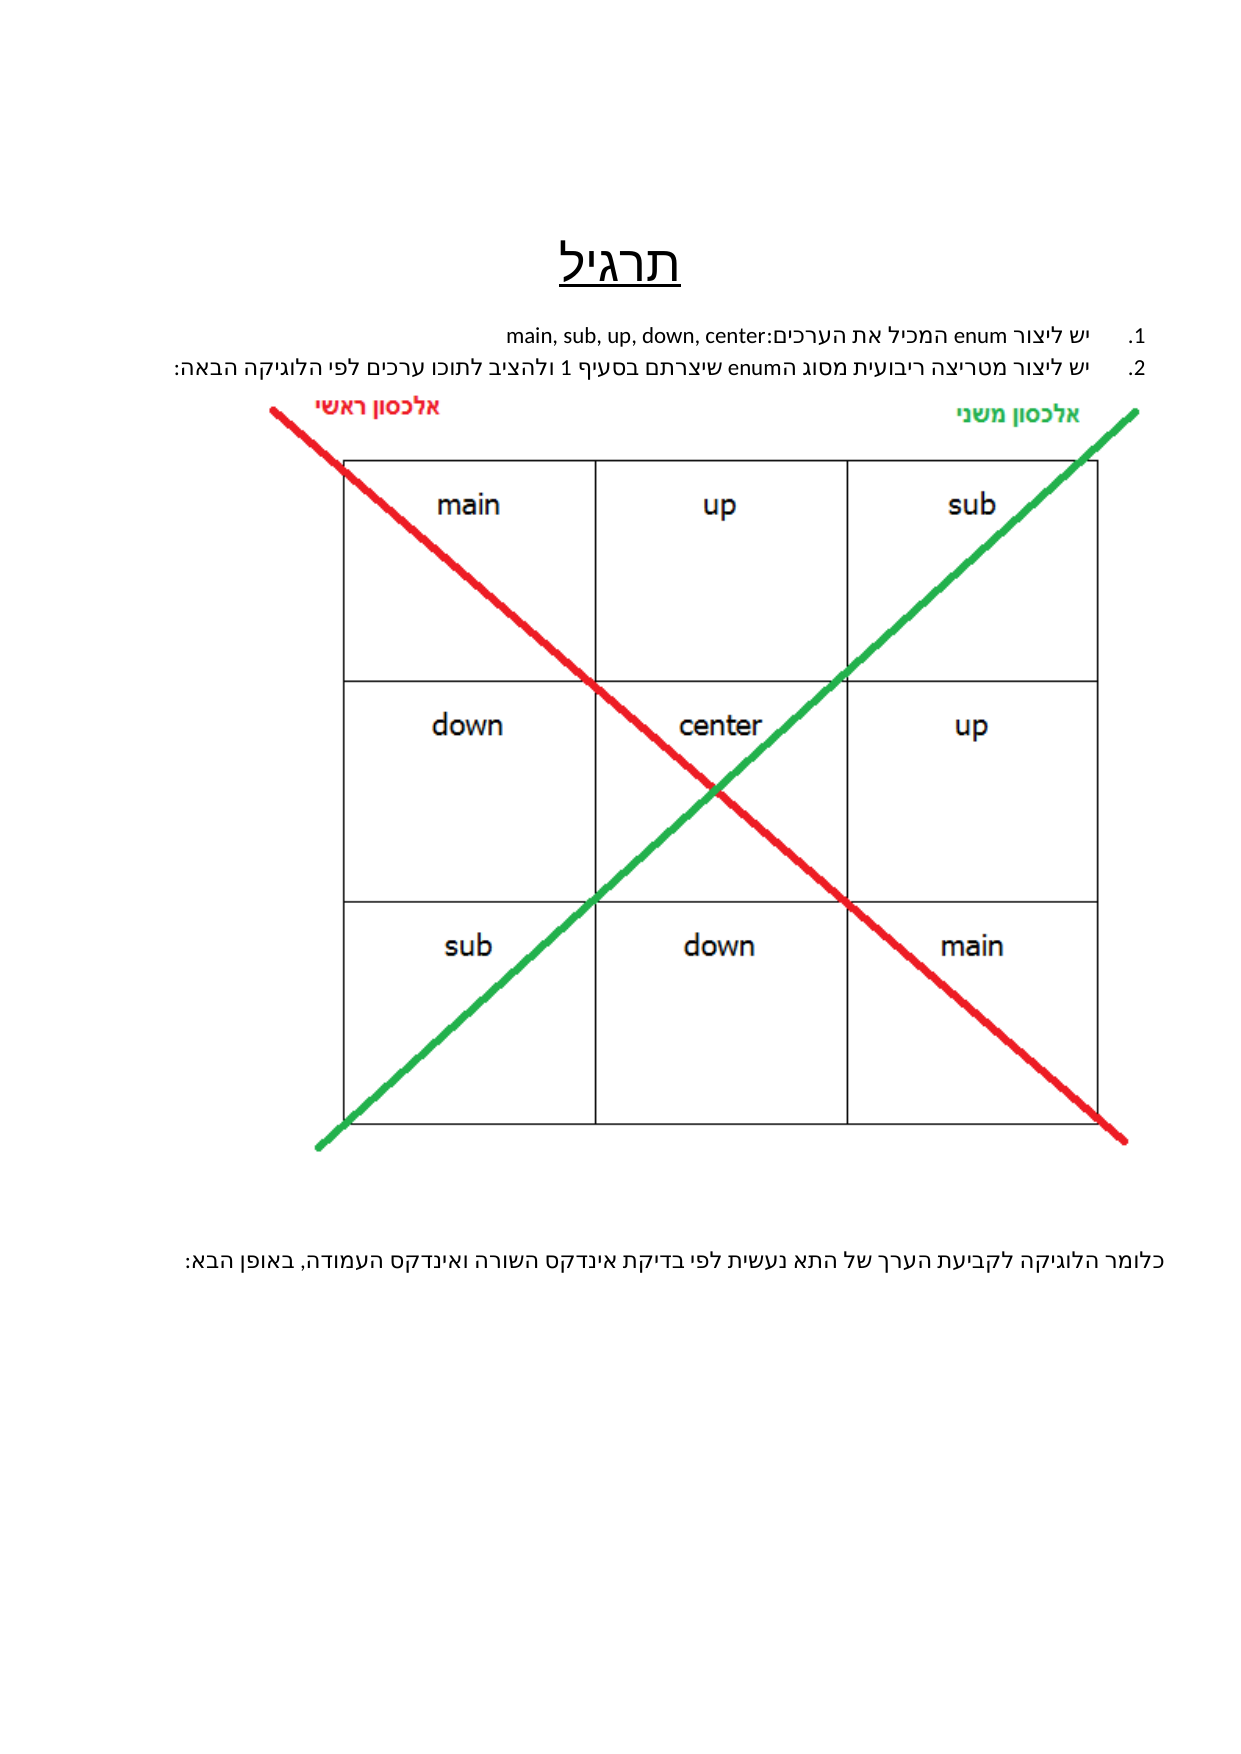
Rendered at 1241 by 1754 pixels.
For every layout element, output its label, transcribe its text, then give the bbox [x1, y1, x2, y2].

text תרגיל [75, 234, 1165, 292]
list יש ליצור מטריצה ריבועית מסוג הenum שיצרתם בסעיף 1 ולהציב לתוכו ערכים לפי הלוגיקה הבאה: [75, 353, 1128, 381]
text כלומר הלוגיקה לקביעת הערך של התא נעשית לפי בדיקת אינדקס השורה ואינדקס העמודה, באופן הבא: [75, 1246, 1165, 1274]
picture [251, 385, 1165, 1169]
list יש ליצור enum המכיל את הערכים:main, sub, up, down, center [75, 321, 1128, 349]
